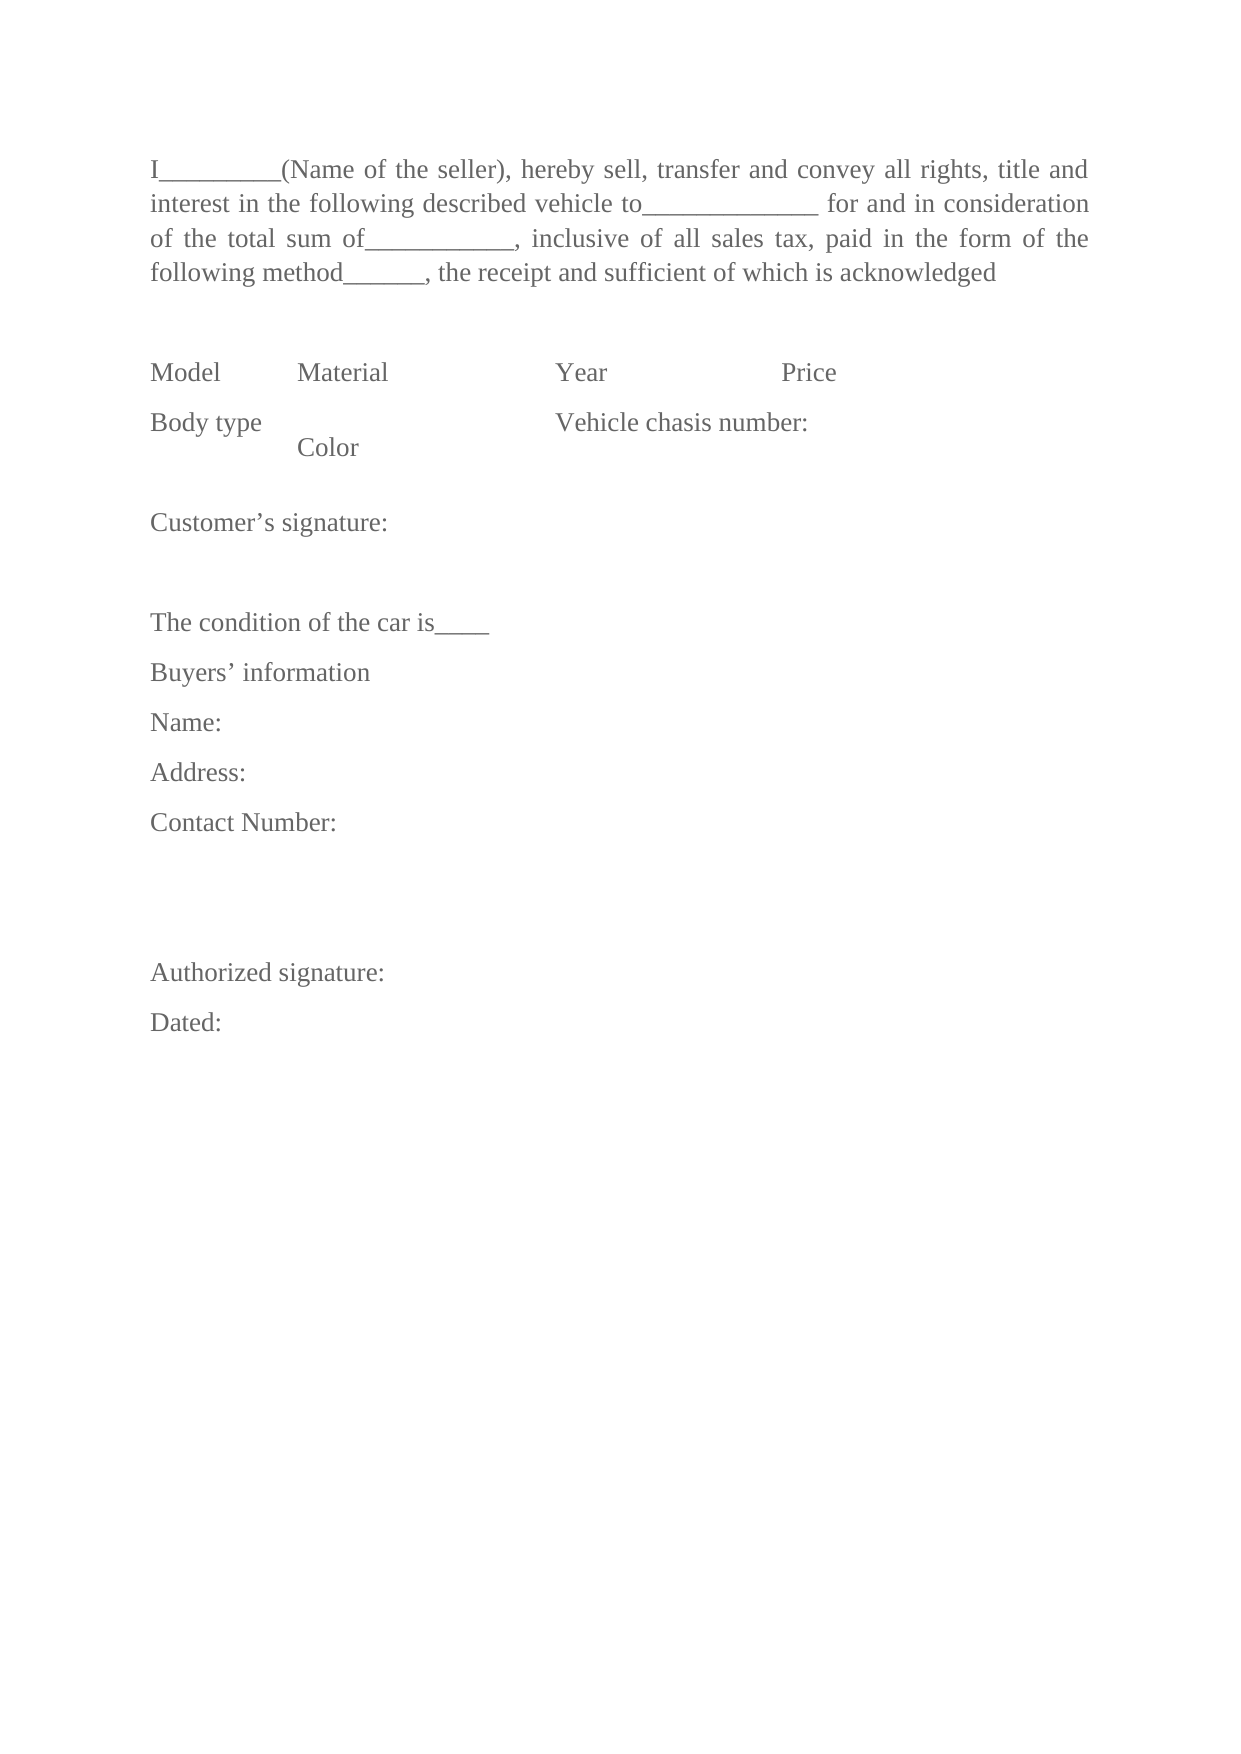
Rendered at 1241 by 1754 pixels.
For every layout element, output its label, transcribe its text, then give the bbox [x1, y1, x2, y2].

table_cell Color [297, 403, 555, 503]
table_cell Vehicle chasis number: [555, 403, 1084, 503]
table_header Price [781, 353, 1084, 403]
text Buyers’ information [150, 653, 1090, 687]
text Dated: [150, 1003, 1090, 1037]
table_cell Customer’s signature: [150, 503, 1084, 553]
table_header Year [555, 353, 781, 403]
text Name: [150, 703, 1090, 737]
table_cell Body type [150, 403, 297, 503]
table_header Material [297, 353, 555, 403]
text Contact Number: [150, 803, 1090, 837]
text I_________(Name of the seller), hereby sell, transfer and convey all rights, title and interest in the following described vehicle to_____________ for and in consideration of the total sum of___________, inclusive of all sales tax, paid in the form of the following method______, the receipt and sufficient of which is acknowledged [150, 150, 1090, 287]
text Authorized signature: [150, 953, 1090, 987]
table_header Model [150, 353, 297, 403]
text Address: [150, 753, 1090, 787]
text The condition of the car is____ [150, 603, 1090, 637]
